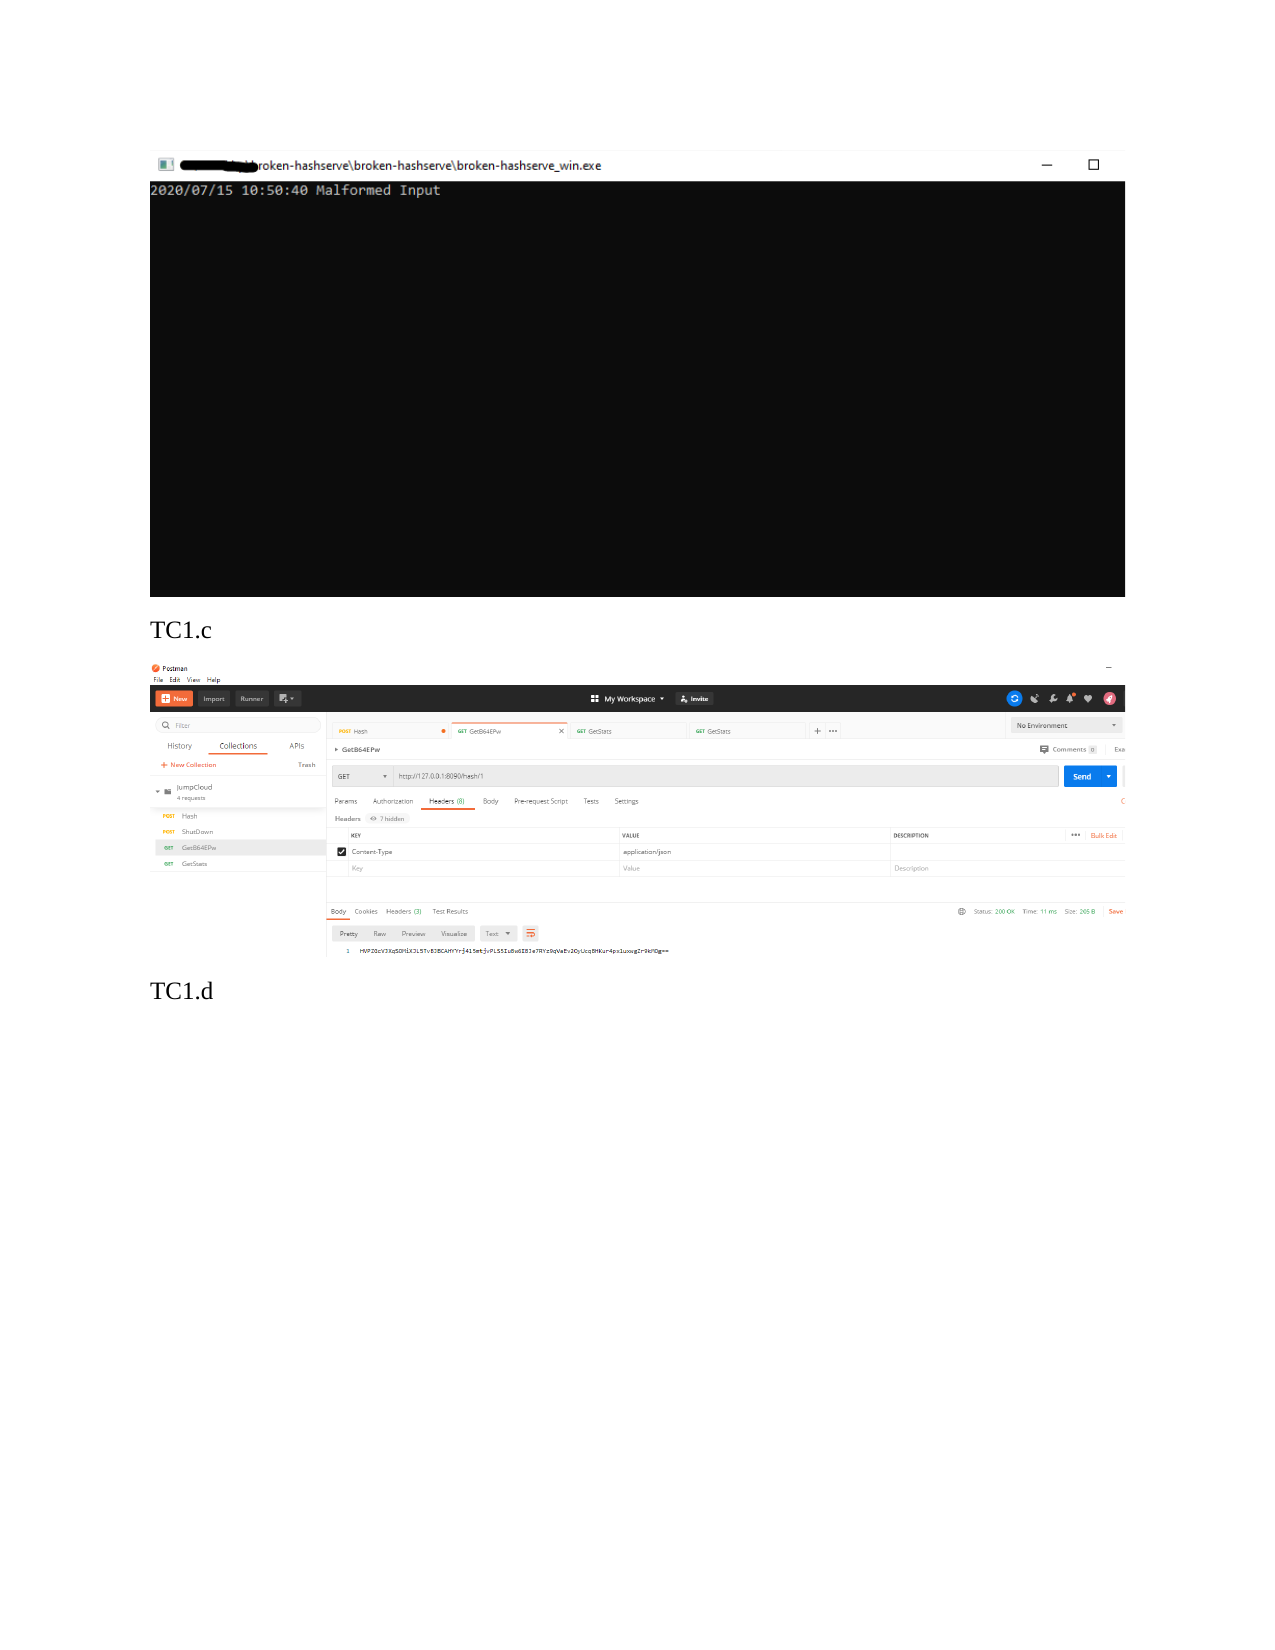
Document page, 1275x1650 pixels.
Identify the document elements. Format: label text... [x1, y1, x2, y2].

text TC1.d [150, 976, 1125, 1005]
picture [150, 663, 1125, 957]
picture [150, 150, 1125, 597]
text TC1.c [150, 615, 1125, 644]
